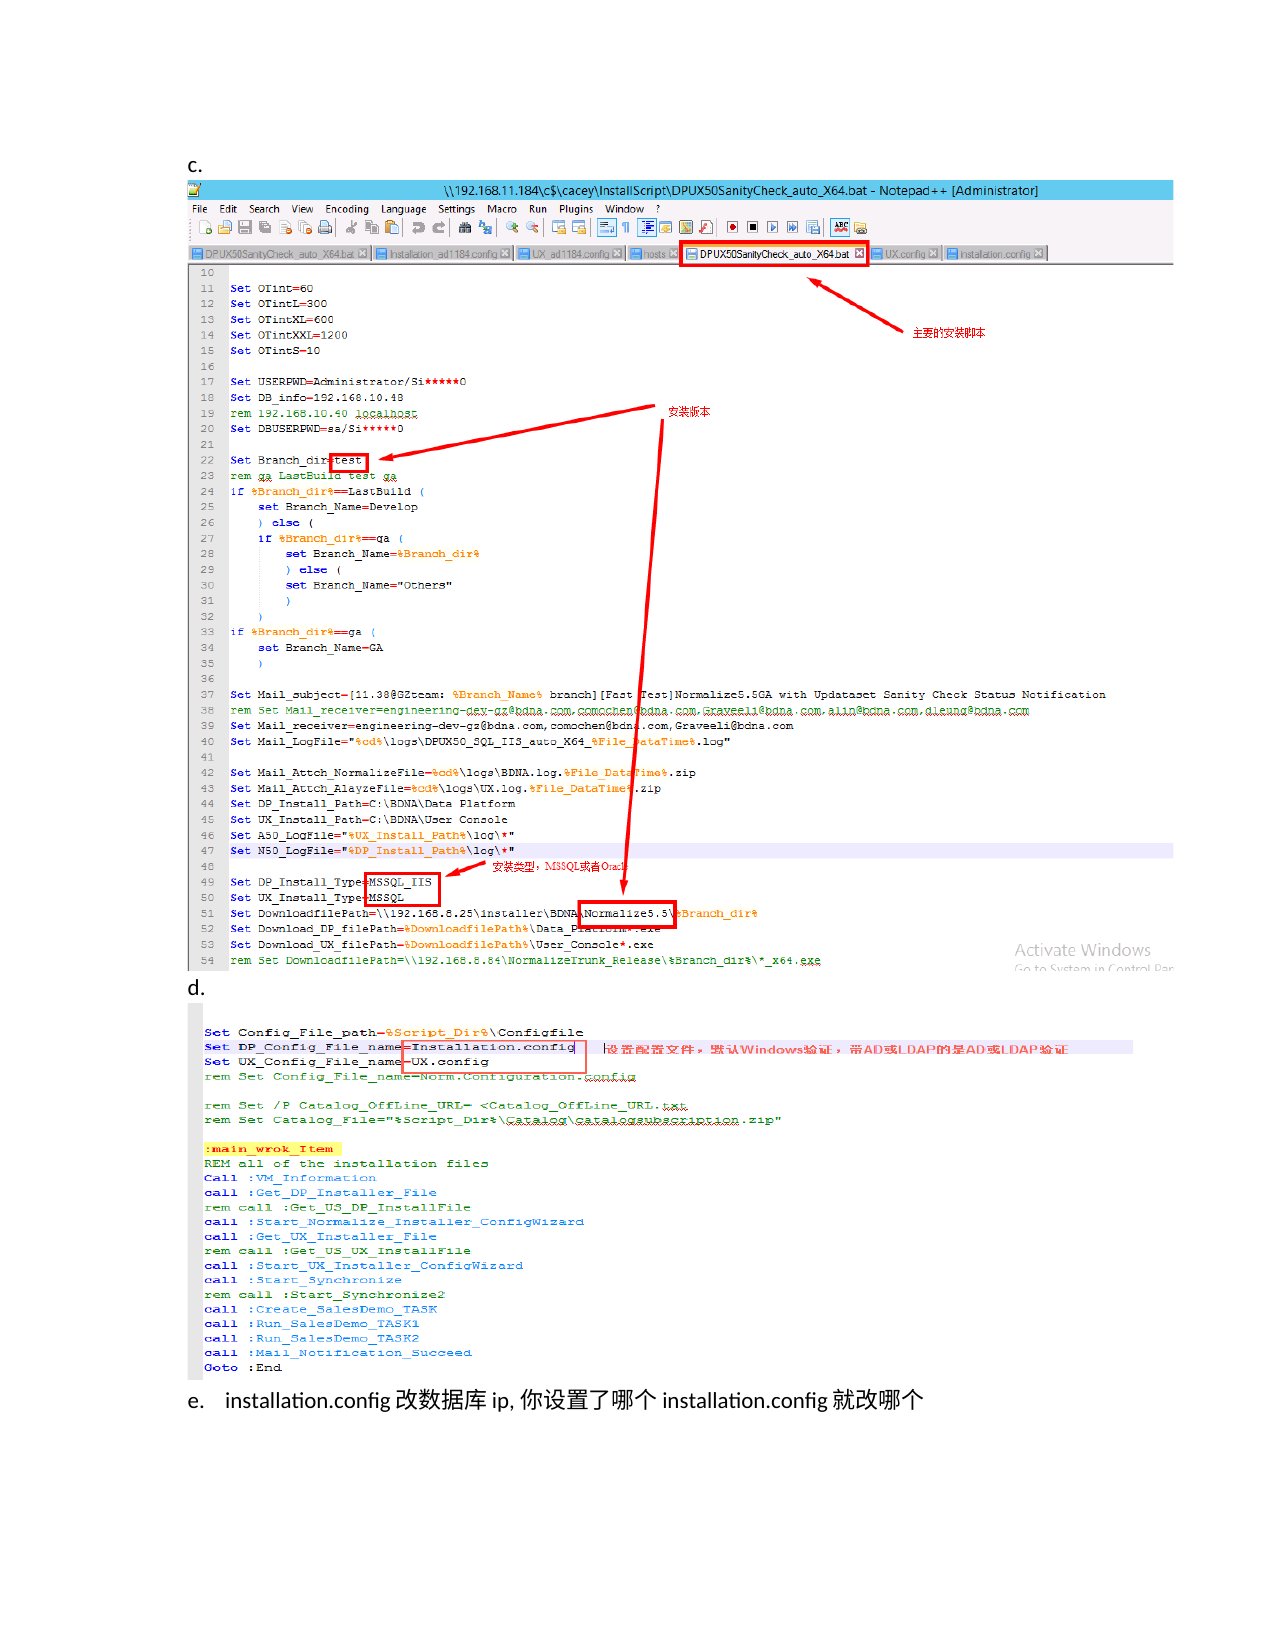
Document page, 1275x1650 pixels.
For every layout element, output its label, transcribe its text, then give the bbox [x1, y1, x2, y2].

picture [187, 1003, 1134, 1380]
picture [187, 180, 1174, 971]
list installation.config改数据库ip, 你设置了哪个installation.config就改哪个 [187, 1382, 1125, 1415]
